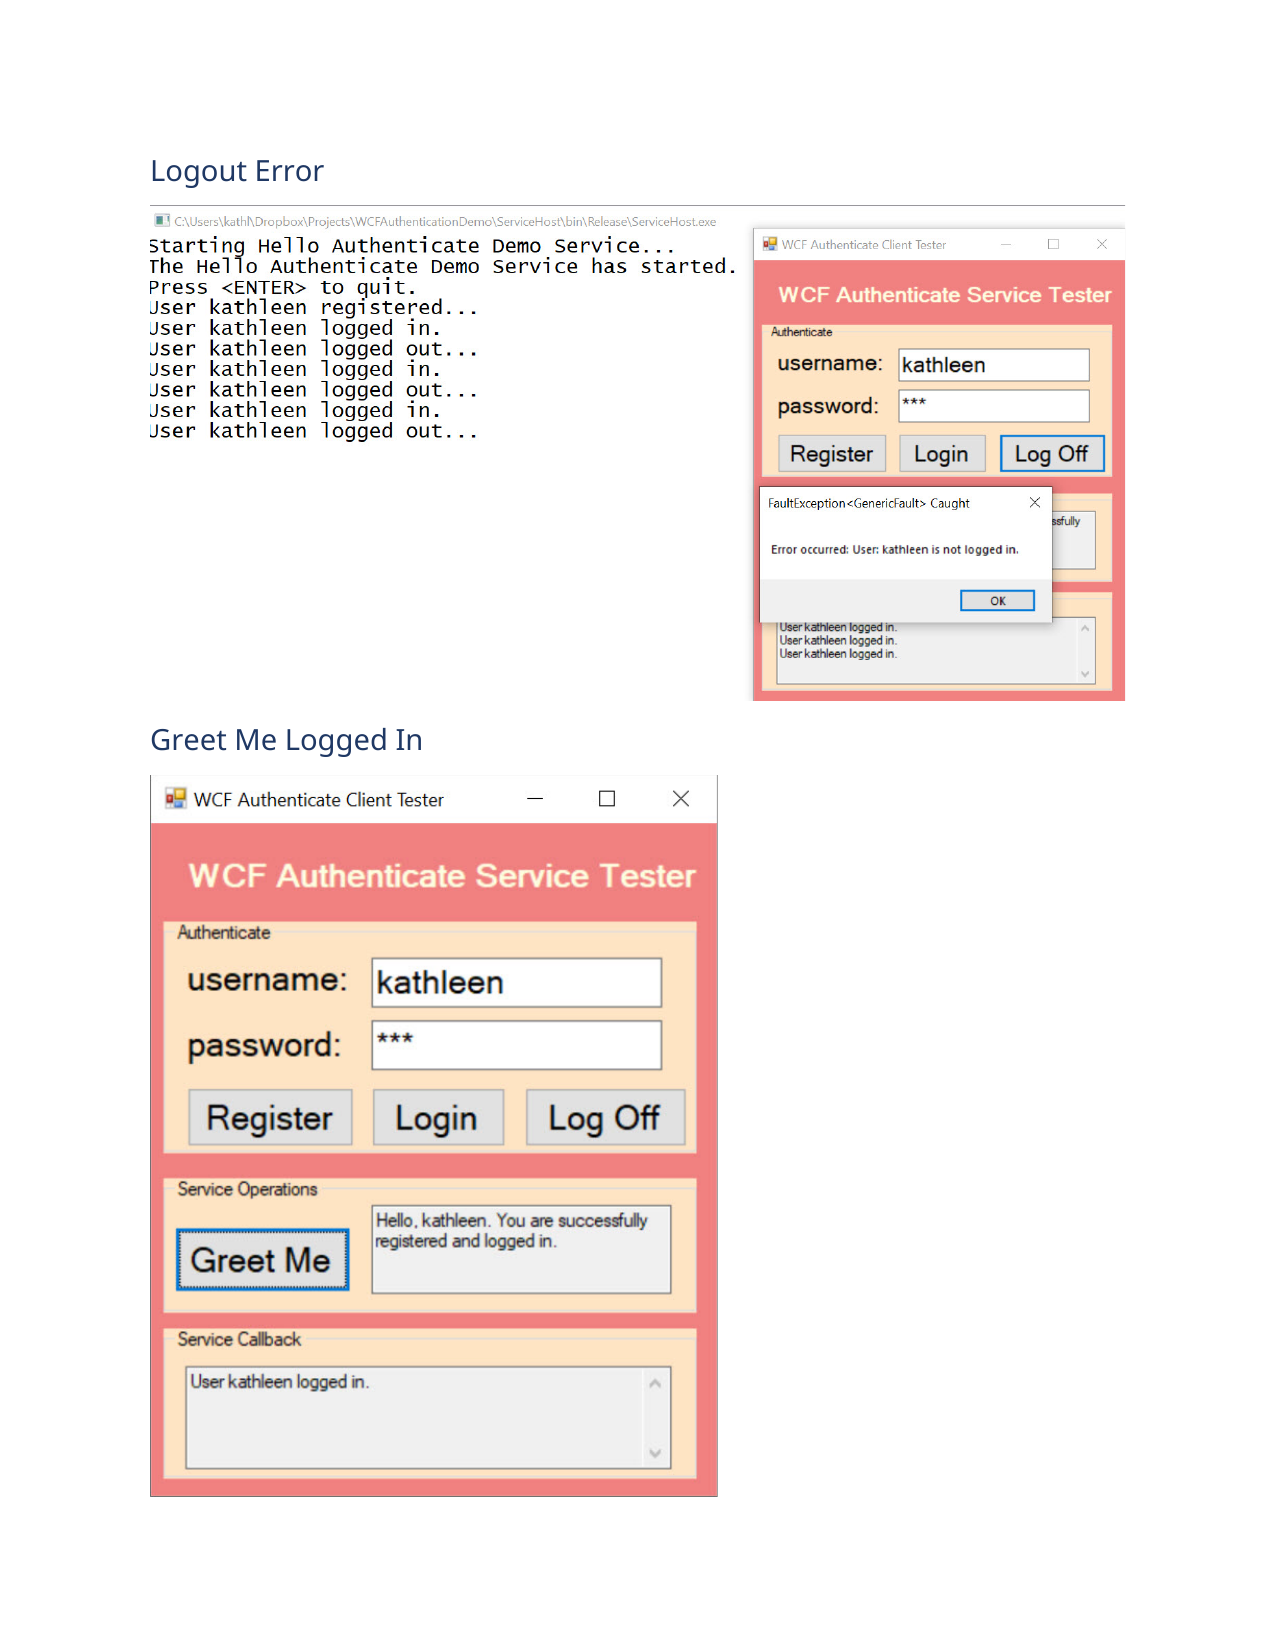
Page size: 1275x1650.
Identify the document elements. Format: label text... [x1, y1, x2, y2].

subtitle Logout Error [150, 150, 1125, 190]
picture [150, 205, 1125, 701]
subtitle Greet Me Logged In [150, 720, 1125, 759]
picture [150, 775, 718, 1497]
